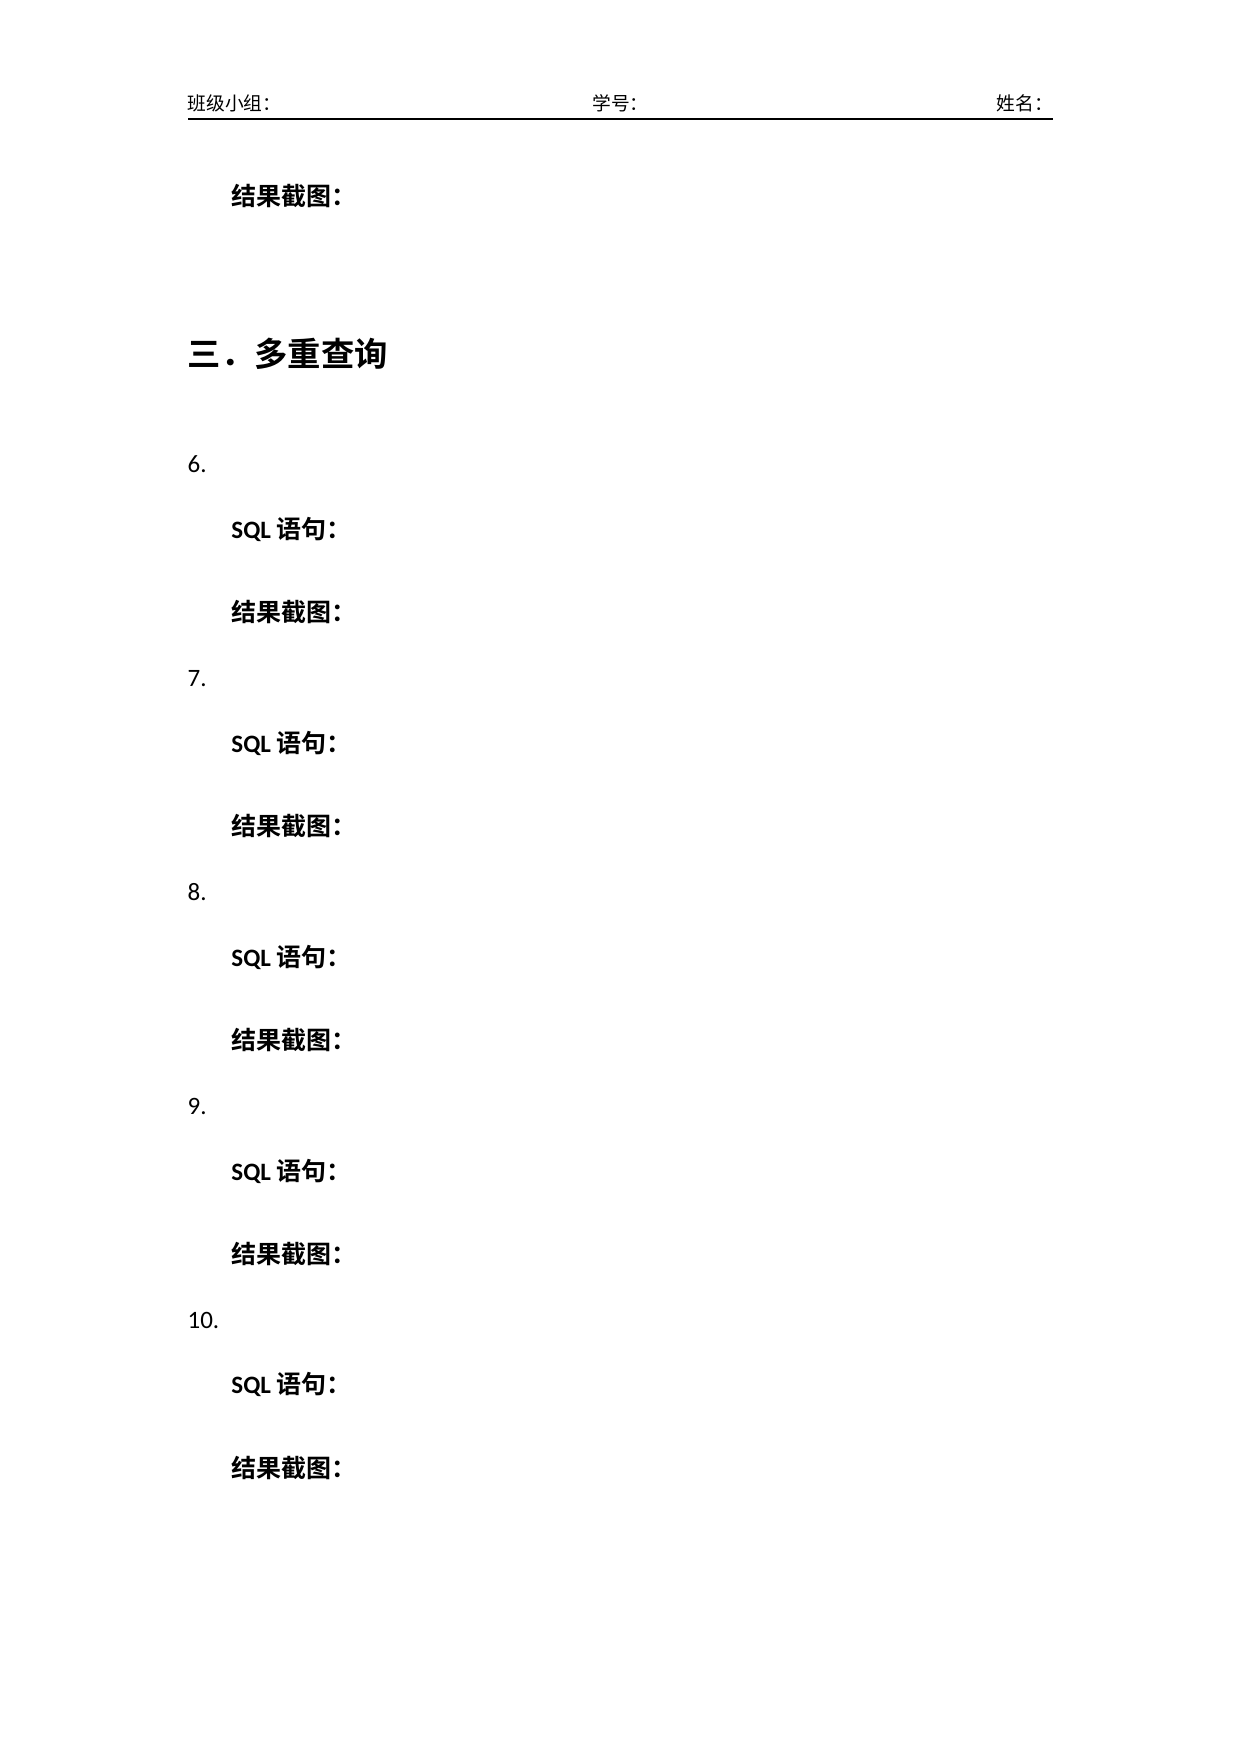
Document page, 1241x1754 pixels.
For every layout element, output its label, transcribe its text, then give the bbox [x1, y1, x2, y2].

list SQL语句： [231, 1137, 1053, 1202]
list 结果截图： [231, 792, 1053, 857]
list SQL语句： [231, 1351, 1053, 1416]
subtitle 三．多重查询 [187, 320, 1053, 385]
list 结果截图： [231, 578, 1053, 643]
list SQL语句： [231, 709, 1053, 774]
list 结果截图： [231, 1434, 1053, 1499]
list 结果截图： [231, 1220, 1053, 1285]
list SQL语句： [231, 495, 1053, 560]
list 结果截图： [231, 162, 1053, 227]
list SQL语句： [231, 923, 1053, 988]
list 结果截图： [231, 1006, 1053, 1071]
